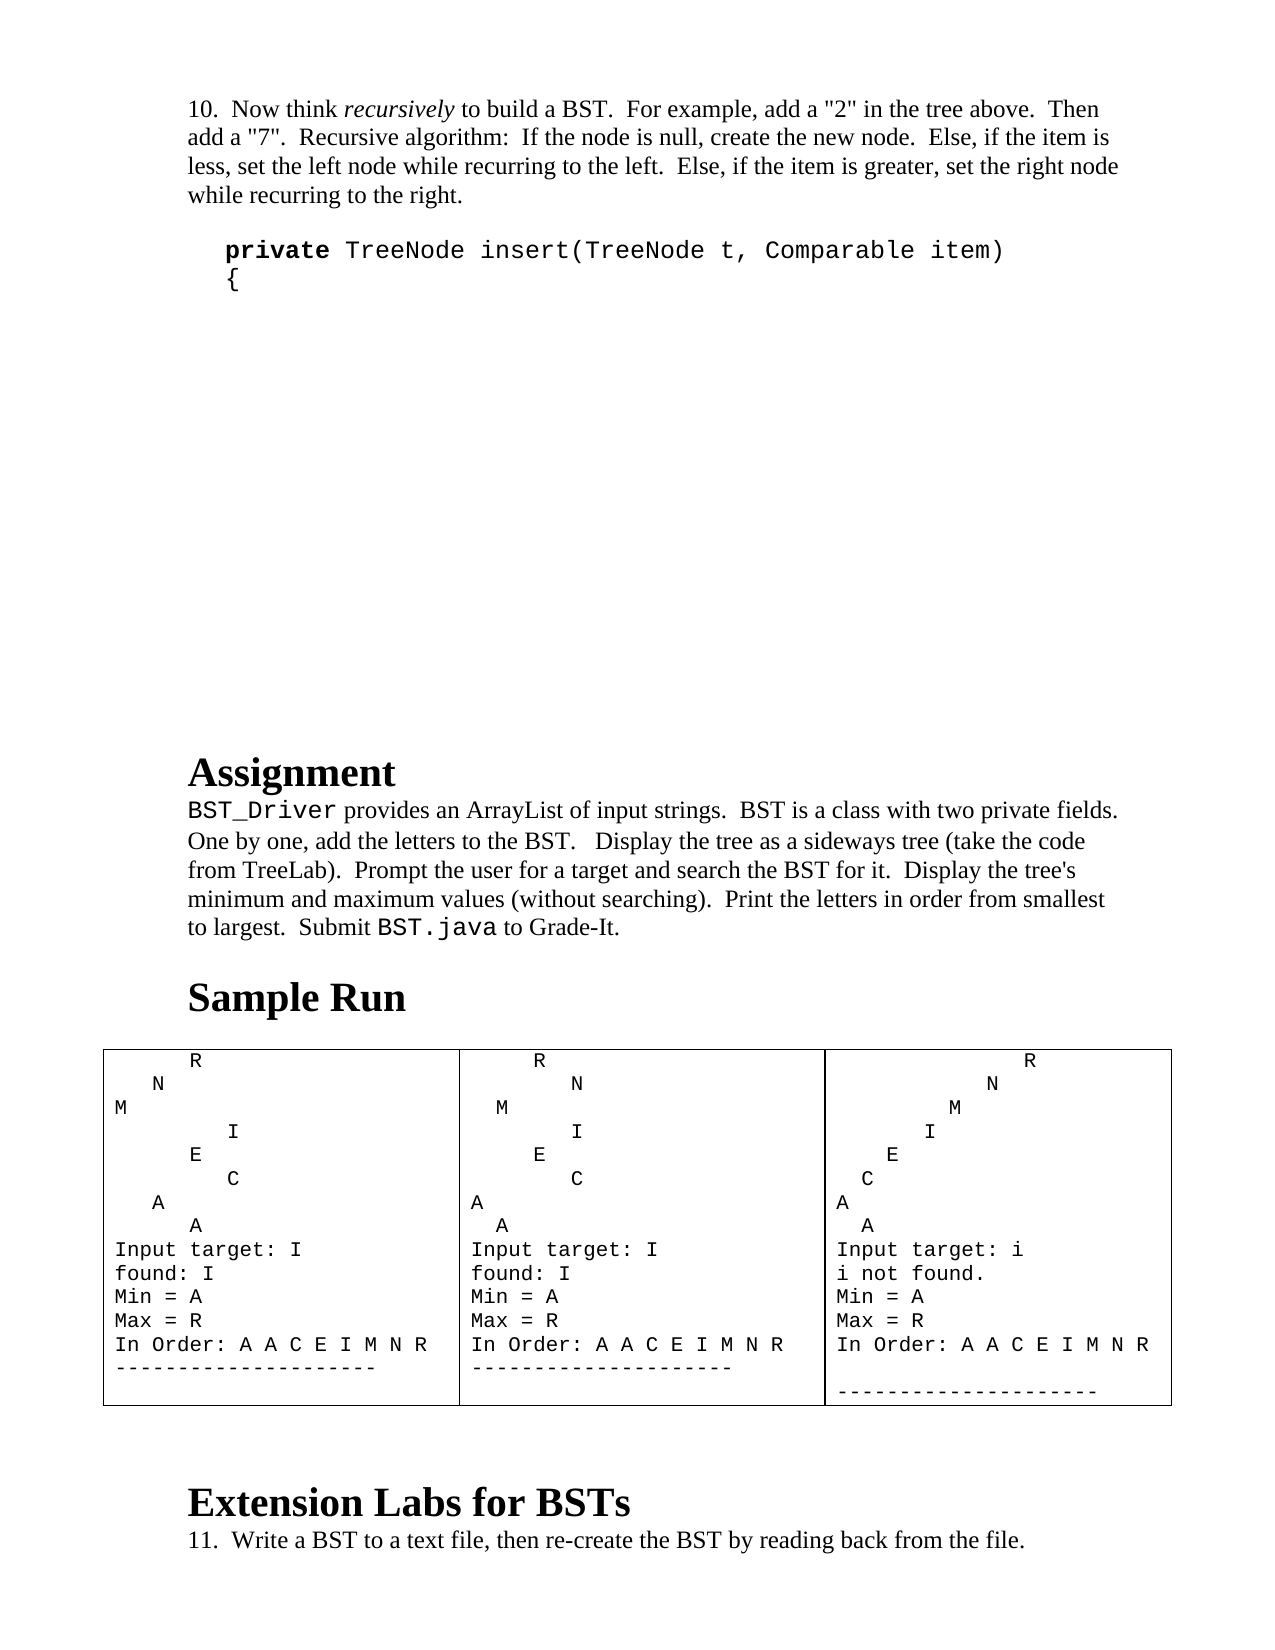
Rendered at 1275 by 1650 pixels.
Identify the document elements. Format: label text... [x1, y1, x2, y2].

table_header R N M I E C A A Input target: I found: I Min = A Max = R In Order: A A C E I M N R --------------------- [460, 1050, 824, 1404]
text BST_Driver provides an ArrayList of input strings. BST is a class with two private fields. One by one, add the letters to the BST. Display the tree as a sideways tree (take the code from TreeLab). Prompt the user for a target and search the BST for it. Display the tree's minimum and maximum values (without searching). Print the letters in order from smallest to largest. Submit BST.java to Grade-It. [187, 795, 1125, 943]
table_header R N M I E C A A Input target: i i not found. Min = A Max = R In Order: A A C E I M N R --------------------- [826, 1050, 1171, 1404]
text 11. Write a BST to a text file, then re-create the BST by reading back from the file. [187, 1525, 1125, 1554]
text 10. Now think recursively to build a BST. For example, add a "2" in the tree above. Then add a "7". Recursive algorithm: If the node is null, create the new node. Else, if the item is less, set the left node while recurring to the left. Else, if the item is greater, set the right node while recurring to the right. [187, 94, 1125, 209]
text Extension Labs for BSTs [187, 1477, 1125, 1525]
text private TreeNode insert(TreeNode t, Comparable item) [187, 237, 1125, 266]
text { [187, 266, 1125, 294]
table_header R N M I E C A A Input target: I found: I Min = A Max = R In Order: A A C E I M N R --------------------- [104, 1050, 459, 1404]
text Sample Run [187, 972, 1125, 1049]
text Assignment [187, 747, 1125, 795]
